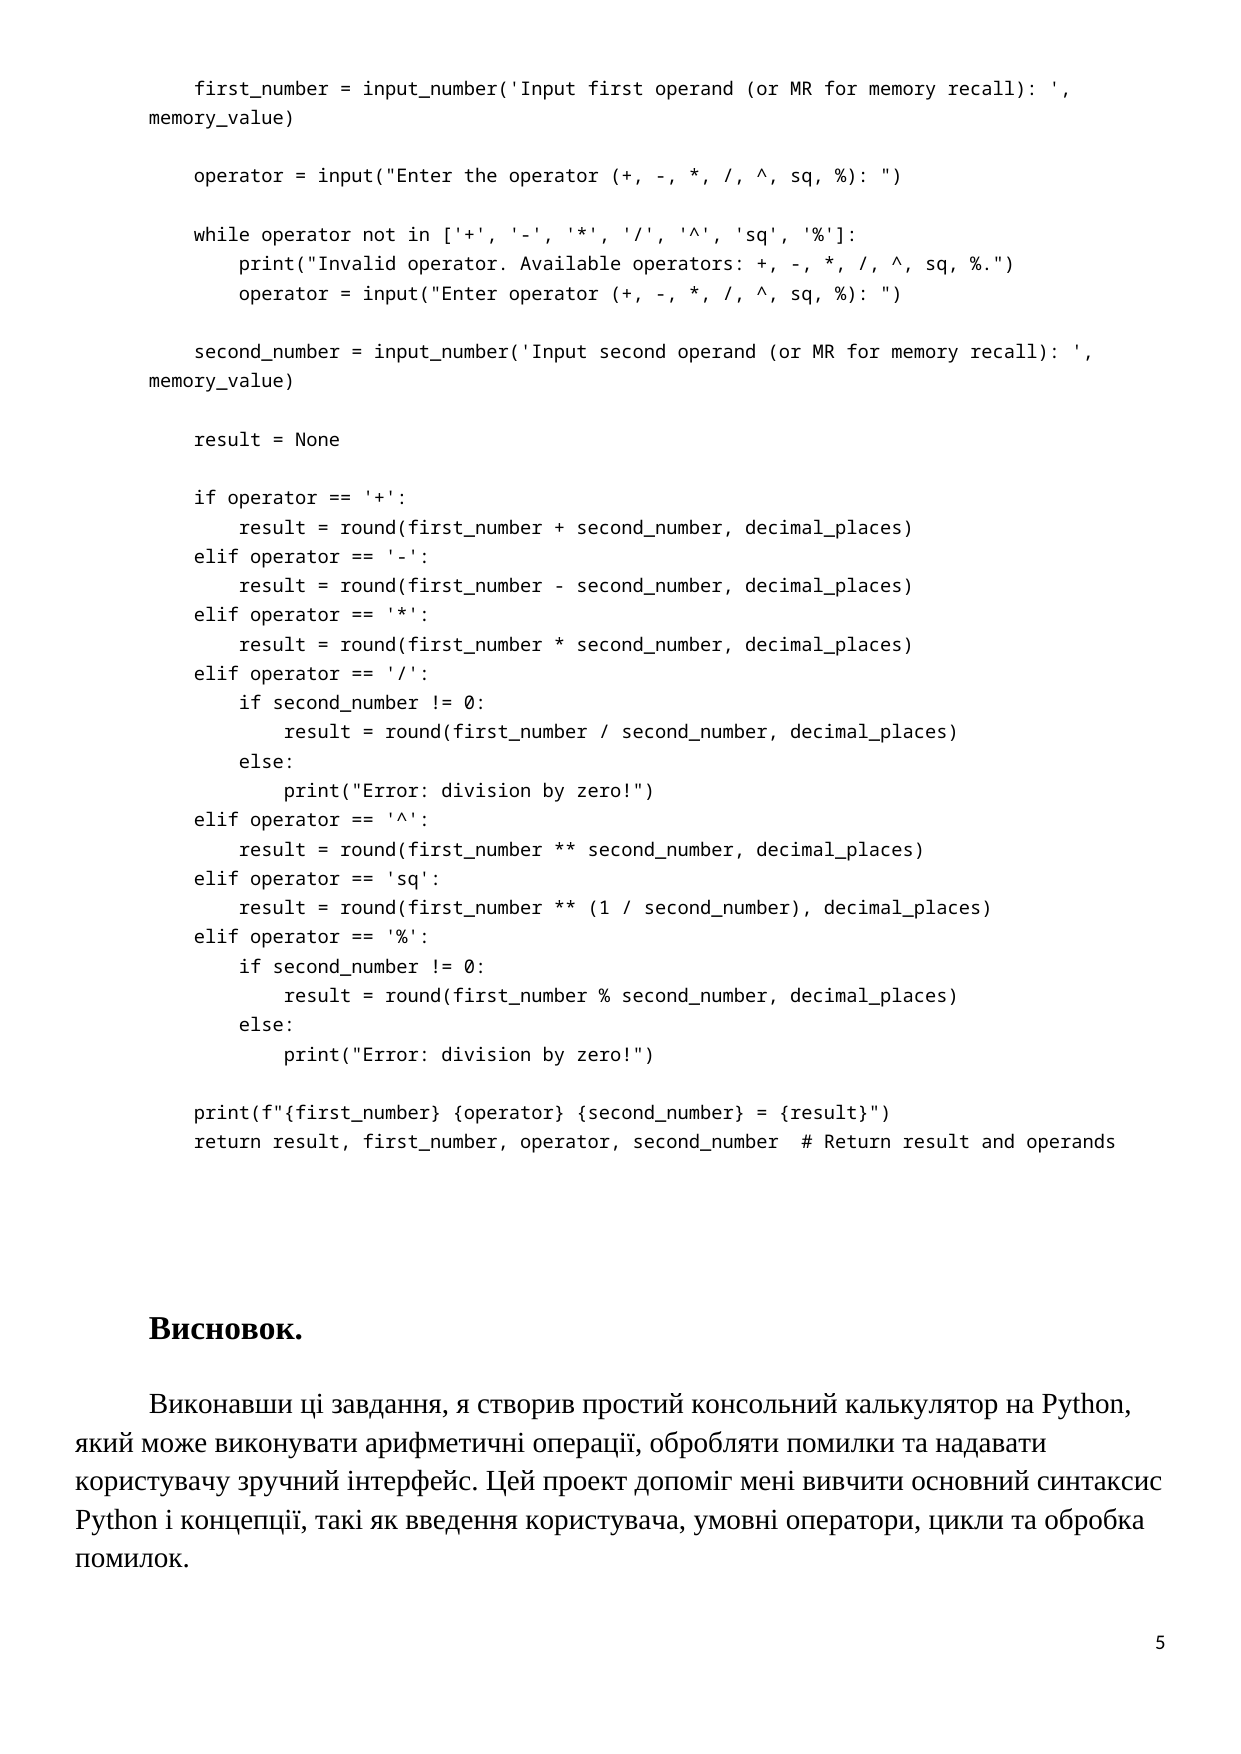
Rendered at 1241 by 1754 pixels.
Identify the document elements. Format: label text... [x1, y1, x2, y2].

text if second_number != 0: [149, 953, 1165, 978]
text elif operator == '/': [149, 660, 1165, 686]
text result = round(first_number * second_number, decimal_places) [149, 631, 1165, 657]
text elif operator == '-': [149, 543, 1165, 569]
text print("Invalid operator. Available operators: +, -, *, /, ^, sq, %.") [149, 251, 1165, 276]
text result = round(first_number / second_number, decimal_places) [149, 719, 1165, 744]
text else: [149, 748, 1165, 774]
text operator = input("Enter operator (+, -, *, /, ^, sq, %): ") [149, 280, 1165, 305]
text Виконавши ці завдання, я створив простий консольний калькулятор на Python, який може виконувати арифметичні операції, обробляти помилки та надавати користувачу зручний інтерфейс. Цей проект допоміг мені вивчити основний синтаксис Python і концепції, такі як введення користувача, умовні оператори, цикли та обробка помилок. [75, 1386, 1165, 1574]
text elif operator == '*': [149, 602, 1165, 627]
text result = round(first_number + second_number, decimal_places) [149, 514, 1165, 539]
text elif operator == '^': [149, 807, 1165, 832]
text else: [149, 1012, 1165, 1037]
text result = round(first_number ** (1 / second_number), decimal_places) [149, 894, 1165, 920]
text if second_number != 0: [149, 689, 1165, 715]
text first_number = input_number('Input first operand (or MR for memory recall): ', memory_value) [149, 75, 1165, 130]
text result = round(first_number - second_number, decimal_places) [149, 572, 1165, 598]
text return result, first_number, operator, second_number # Return result and operands [149, 1129, 1165, 1154]
text result = round(first_number % second_number, decimal_places) [149, 982, 1165, 1008]
text elif operator == '%': [149, 924, 1165, 949]
text print("Error: division by zero!") [149, 1041, 1165, 1066]
text while operator not in ['+', '-', '*', '/', '^', 'sq', '%']: [149, 221, 1165, 247]
text Висновок. [75, 1308, 1165, 1346]
text result = None [149, 426, 1165, 452]
text second_number = input_number('Input second operand (or MR for memory recall): ', memory_value) [149, 338, 1165, 393]
text elif operator == 'sq': [149, 865, 1165, 891]
text operator = input("Enter the operator (+, -, *, /, ^, sq, %): ") [149, 163, 1165, 188]
text result = round(first_number ** second_number, decimal_places) [149, 836, 1165, 861]
text print("Error: division by zero!") [149, 777, 1165, 803]
text if operator == '+': [149, 485, 1165, 510]
text print(f"{first_number} {operator} {second_number} = {result}") [149, 1099, 1165, 1125]
